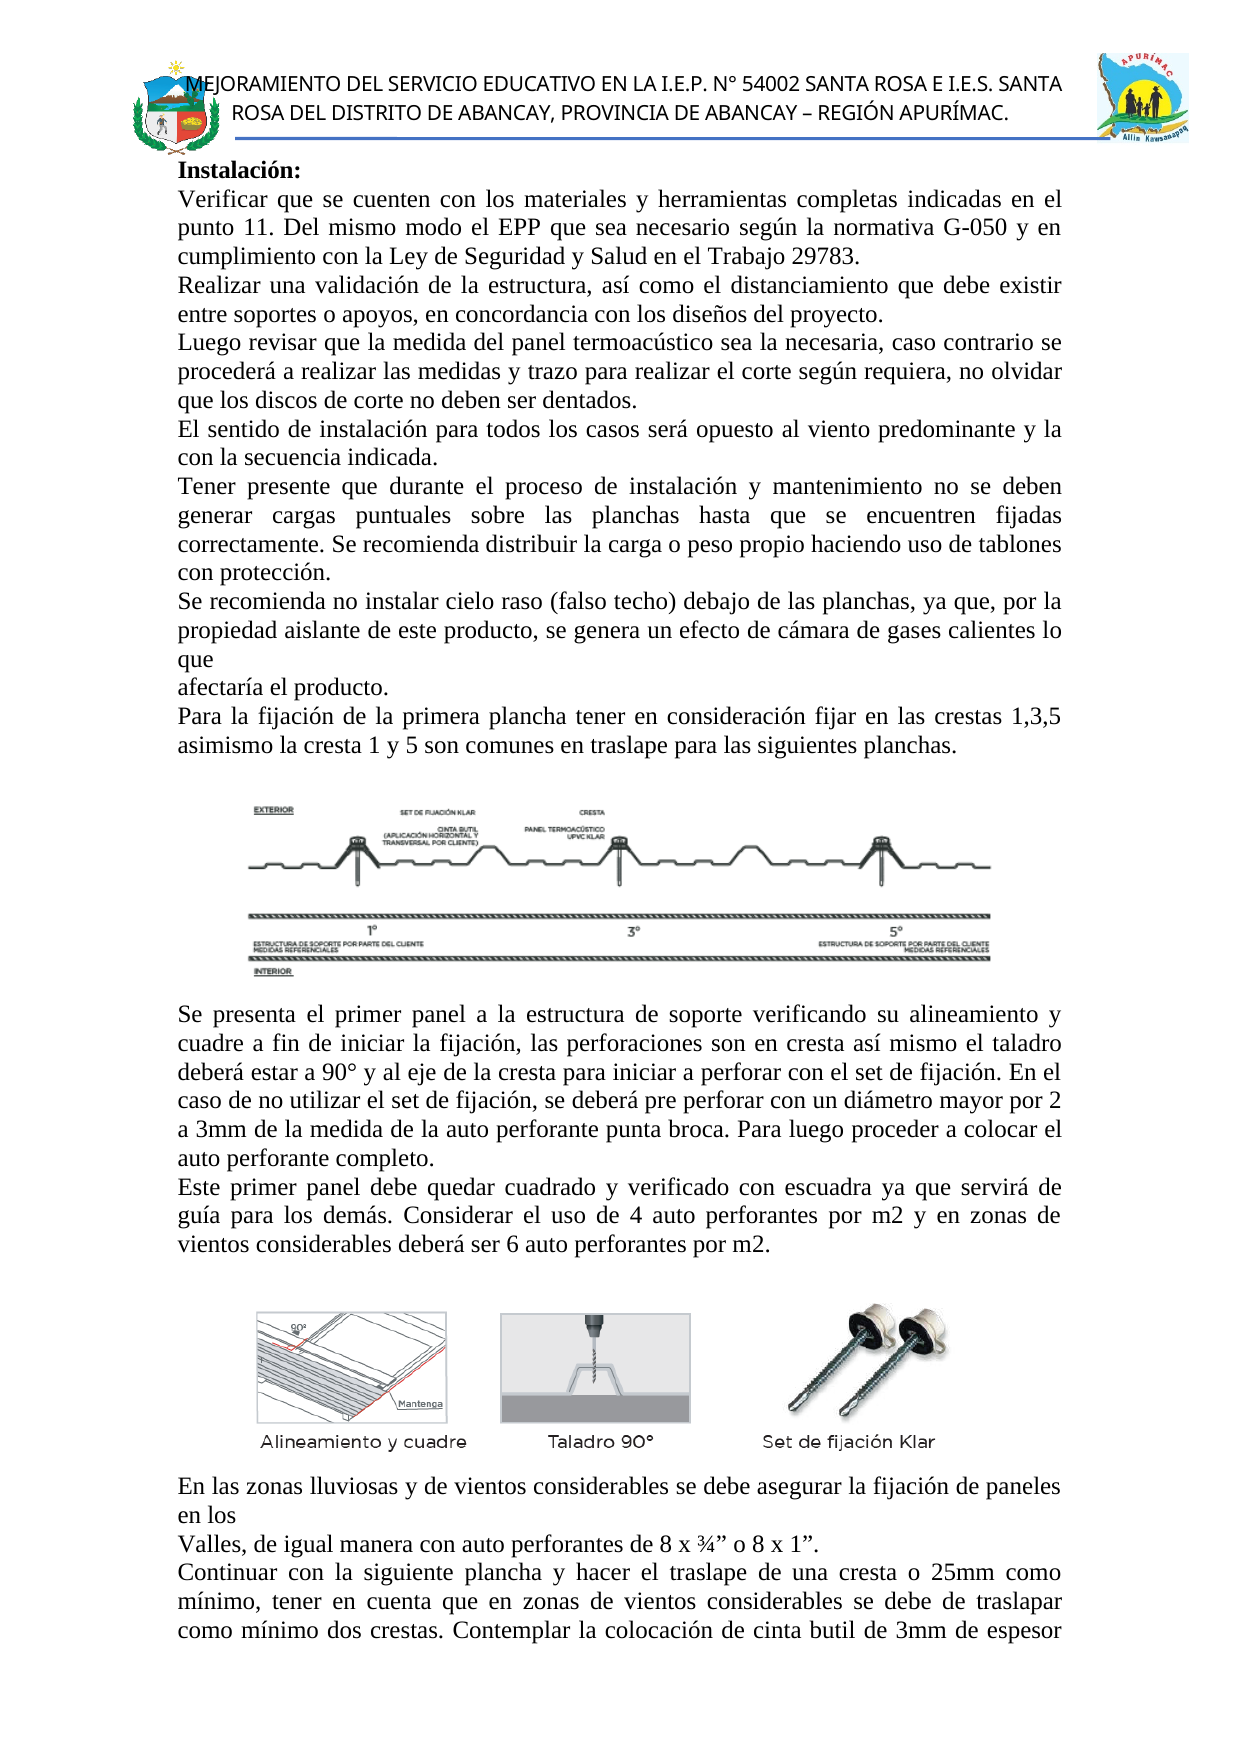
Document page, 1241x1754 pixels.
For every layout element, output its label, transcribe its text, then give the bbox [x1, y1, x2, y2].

text Realizar una validación de la estructura, así como el distanciamiento que debe existir entre soportes o apoyos, en concordancia con los diseños del proyecto. [177, 270, 1063, 327]
text Valles, de igual manera con auto perforantes de 8 x ¾” o 8 x 1”. [177, 1529, 1063, 1557]
text Se presenta el primer panel a la estructura de soporte verificando su alineamiento y cuadre a fin de iniciar la fijación, las perforaciones son en cresta así mismo el taladro deberá estar a 90° y al eje de la cresta para iniciar a perforar con el set de fijación. En el caso de no utilizar el set de fijación, se deberá pre perforar con un diámetro mayor por 2 a 3mm de la medida de la auto perforante punta broca. Para luego proceder a colocar el auto perforante completo. [177, 999, 1063, 1172]
picture [236, 1286, 1004, 1472]
text afectaría el producto. [177, 672, 1063, 701]
text Verificar que se cuenten con los materiales y herramientas completas indicadas en el punto 11. Del mismo modo el EPP que sea necesario según la normativa G-050 y en cumplimiento con la Ley de Seguridad y Salud en el Trabajo 29783. [177, 184, 1063, 270]
text Se recomienda no instalar cielo raso (falso techo) debajo de las planchas, ya que, por la propiedad aislante de este producto, se genera un efecto de cámara de gases calientes lo que [177, 586, 1063, 672]
text Para la fijación de la primera plancha tener en consideración fijar en las crestas 1,3,5 asimismo la cresta 1 y 5 son comunes en traslape para las siguientes planchas. [177, 701, 1063, 759]
text Luego revisar que la medida del panel termoacústico sea la necesaria, caso contrario se procederá a realizar las medidas y trazo para realizar el corte según requiera, no olvidar que los discos de corte no deben ser dentados. [177, 327, 1063, 414]
text El sentido de instalación para todos los casos será opuesto al viento predominante y la con la secuencia indicada. [177, 414, 1063, 471]
picture [132, 58, 220, 155]
text Tener presente que durante el proceso de instalación y mantenimiento no se deben generar cargas puntuales sobre las planchas hasta que se encuentren fijadas correctamente. Se recomienda distribuir la carga o peso propio haciendo uso de tablones con protección. [177, 471, 1063, 586]
text Instalación: [177, 155, 1063, 184]
picture [1097, 53, 1189, 146]
text Este primer panel debe quedar cuadrado y verificado con escuadra ya que servirá de guía para los demás. Considerar el uso de 4 auto perforantes por m2 y en zonas de vientos considerables deberá ser 6 auto perforantes por m2. [177, 1172, 1063, 1258]
picture [233, 787, 1007, 999]
text En las zonas lluviosas y de vientos considerables se debe asegurar la fijación de paneles en los [177, 1471, 1063, 1529]
